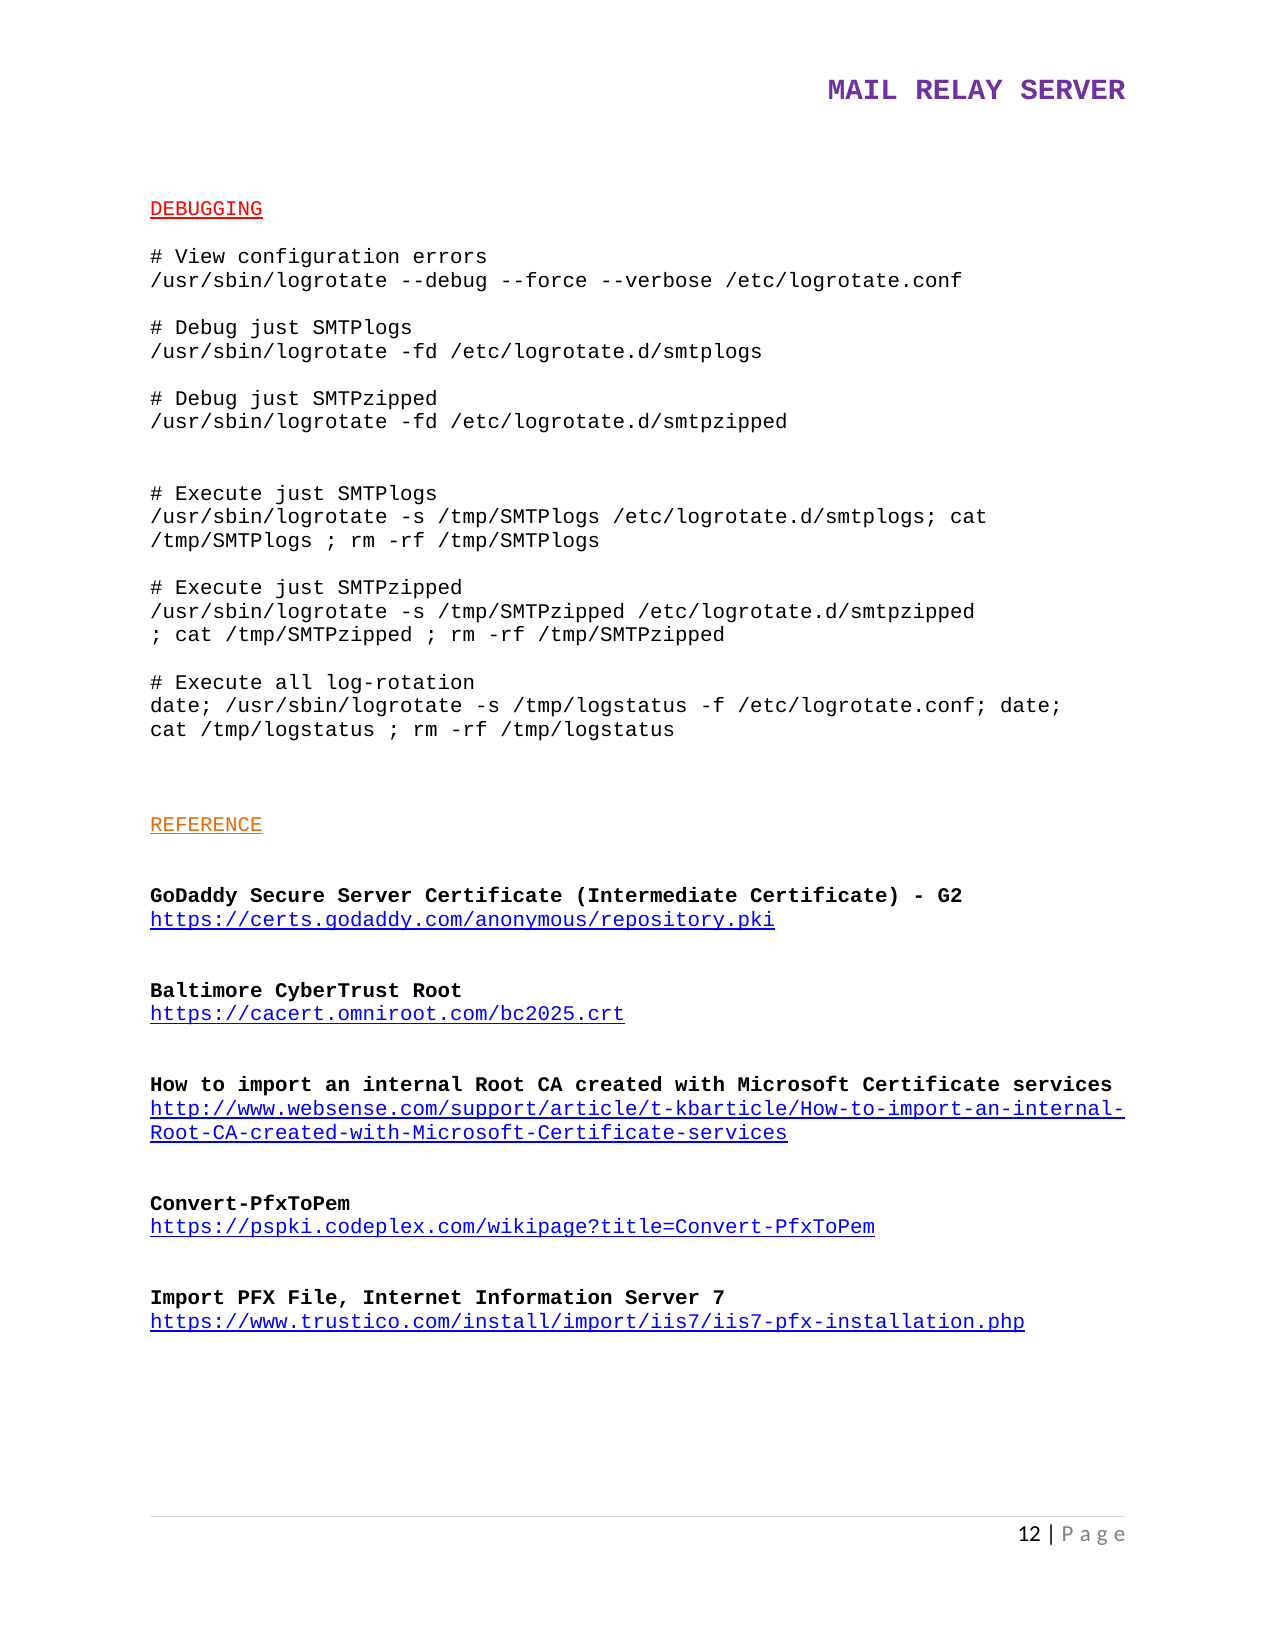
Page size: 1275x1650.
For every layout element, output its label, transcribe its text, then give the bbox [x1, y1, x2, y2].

text /usr/sbin/logrotate -fd /etc/logrotate.d/smtpzipped [150, 412, 1125, 435]
text /usr/sbin/logrotate --debug --force --verbose /etc/logrotate.conf [150, 270, 1125, 293]
text # View configuration errors [150, 246, 1125, 270]
text GoDaddy Secure Server Certificate (Intermediate Certificate) - G2 [150, 885, 1125, 909]
text # Execute all log-rotation [150, 672, 1125, 695]
text # Execute just SMTPlogs [150, 482, 1125, 506]
text http://www.websense.com/support/article/t-kbarticle/How-to-import-an-internal-Root-CA-created-with-Microsoft-Certificate-services [150, 1119, 1125, 1145]
text REFERENCE [150, 813, 1125, 837]
text /usr/sbin/logrotate -fd /etc/logrotate.d/smtplogs [150, 341, 1125, 364]
text https://certs.godaddy.com/anonymous/repository.pki [150, 909, 1125, 932]
text http://www.websense.com/support/article/t-kbarticle/How-to-import-an-internal-Root-CA-created-with-Microsoft-Certificate-services [150, 1098, 1125, 1117]
text https://cacert.omniroot.com/bc2025.crt [150, 1003, 1125, 1027]
text DEBUGGING [150, 198, 1125, 222]
text How to import an internal Root CA created with Microsoft Certificate services [150, 1074, 1125, 1098]
text date; /usr/sbin/logrotate -s /tmp/logstatus -f /etc/logrotate.conf; date; cat /tmp/logstatus ; rm -rf /tmp/logstatus [150, 695, 1125, 743]
text # Execute just SMTPzipped [150, 577, 1125, 601]
text Convert-PfxToPem [150, 1193, 1125, 1216]
text https://pspki.codeplex.com/wikipage?title=Convert-PfxToPem [150, 1216, 1125, 1240]
text Import PFX File, Internet Information Server 7 [150, 1287, 1125, 1311]
text Baltimore CyberTrust Root [150, 980, 1125, 1003]
text /usr/sbin/logrotate -s /tmp/SMTPlogs /etc/logrotate.d/smtplogs; cat /tmp/SMTPlogs ; rm -rf /tmp/SMTPlogs [150, 506, 1125, 553]
text # Debug just SMTPlogs [150, 317, 1125, 341]
text https://www.trustico.com/install/import/iis7/iis7-pfx-installation.php [150, 1311, 1125, 1334]
text /usr/sbin/logrotate -s /tmp/SMTPzipped /etc/logrotate.d/smtpzipped [150, 601, 1125, 624]
text # Debug just SMTPzipped [150, 388, 1125, 412]
text ; cat /tmp/SMTPzipped ; rm -rf /tmp/SMTPzipped [150, 624, 1125, 648]
